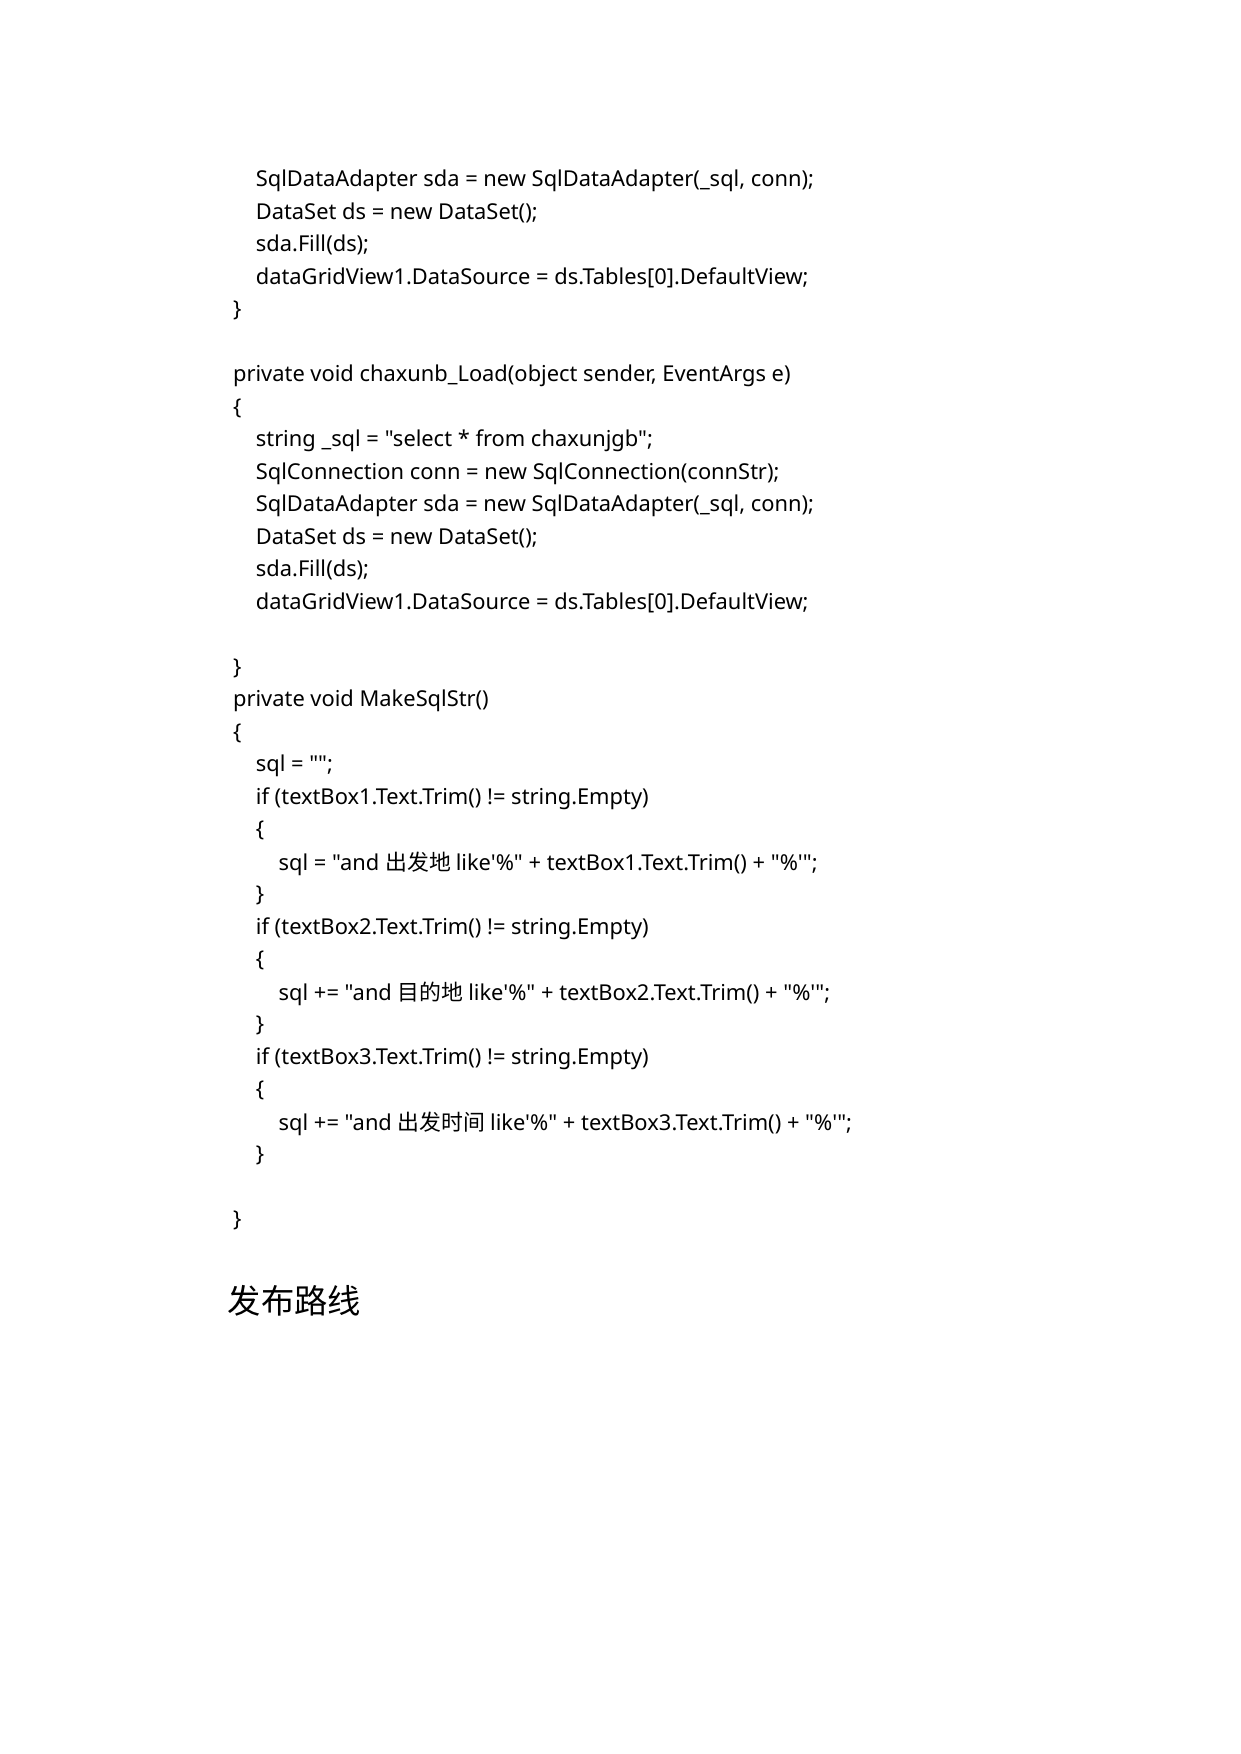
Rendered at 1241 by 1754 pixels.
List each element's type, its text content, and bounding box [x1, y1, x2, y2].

text { [187, 942, 1053, 974]
text SqlDataAdapter sda = new SqlDataAdapter(_sql, conn); [187, 487, 1053, 519]
text private void chaxunb_Load(object sender, EventArgs e) [187, 357, 1053, 389]
text if (textBox2.Text.Trim() != string.Empty) [187, 909, 1053, 942]
text SqlConnection conn = new SqlConnection(connStr); [187, 454, 1053, 487]
text } [187, 1137, 1053, 1169]
text } [187, 877, 1053, 909]
text 发布路线 [187, 1267, 1053, 1332]
text } [187, 1007, 1053, 1039]
text sql += "and 目的地 like'%" + textBox2.Text.Trim() + "%'"; [187, 974, 1053, 1007]
text sql += "and 出发时间 like'%" + textBox3.Text.Trim() + "%'"; [187, 1104, 1053, 1137]
text { [187, 389, 1053, 422]
text { [187, 1072, 1053, 1104]
text DataSet ds = new DataSet(); [187, 519, 1053, 552]
text DataSet ds = new DataSet(); [187, 194, 1053, 227]
text sql = "and 出发地 like'%" + textBox1.Text.Trim() + "%'"; [187, 844, 1053, 877]
text string _sql = "select * from chaxunjgb"; [187, 422, 1053, 454]
text SqlDataAdapter sda = new SqlDataAdapter(_sql, conn); [187, 162, 1053, 194]
text dataGridView1.DataSource = ds.Tables[0].DefaultView; [187, 584, 1053, 617]
text if (textBox3.Text.Trim() != string.Empty) [187, 1039, 1053, 1072]
text private void MakeSqlStr() [187, 682, 1053, 714]
text } [187, 649, 1053, 682]
text sda.Fill(ds); [187, 227, 1053, 259]
text { [187, 714, 1053, 747]
text dataGridView1.DataSource = ds.Tables[0].DefaultView; [187, 259, 1053, 292]
text } [187, 292, 1053, 324]
text if (textBox1.Text.Trim() != string.Empty) [187, 779, 1053, 812]
text { [187, 812, 1053, 844]
text sql = ""; [187, 747, 1053, 779]
text sda.Fill(ds); [187, 552, 1053, 584]
text } [187, 1202, 1053, 1234]
